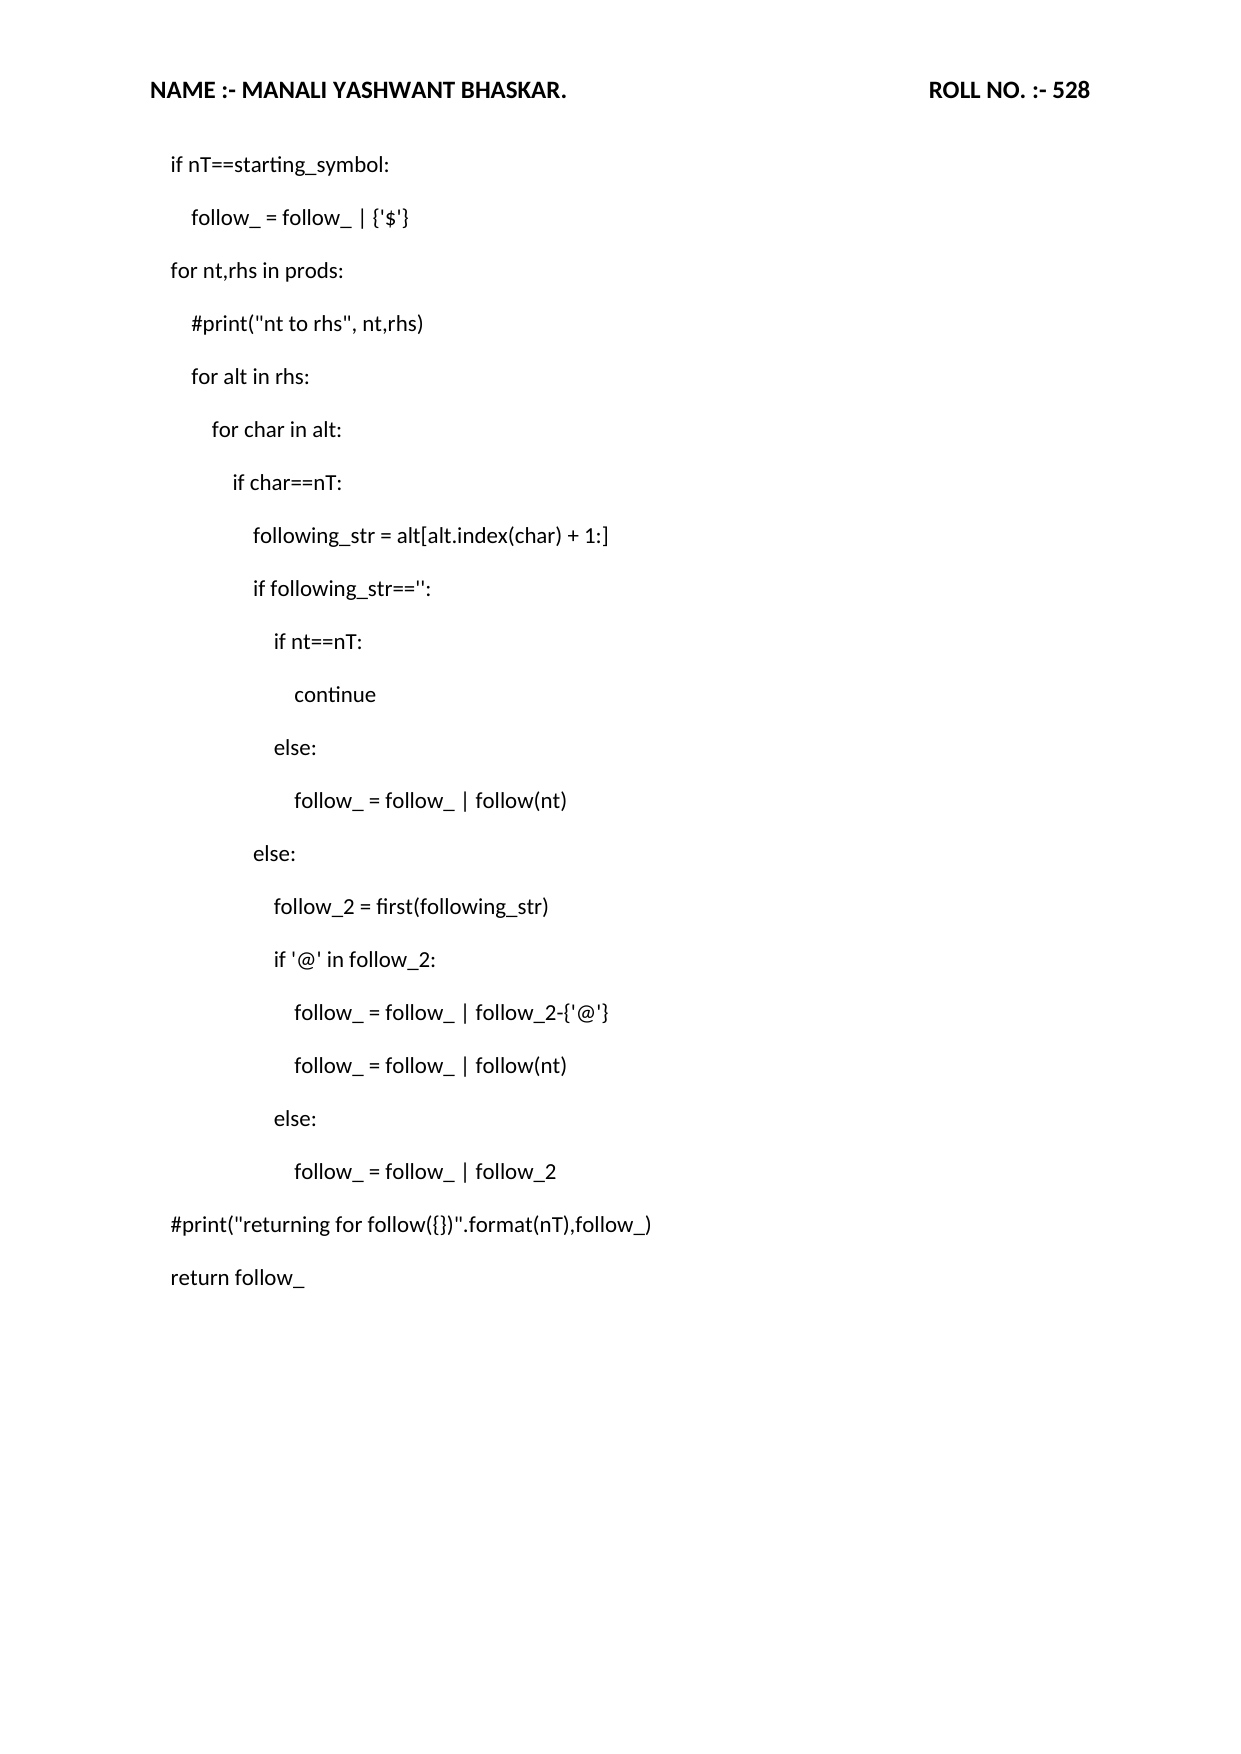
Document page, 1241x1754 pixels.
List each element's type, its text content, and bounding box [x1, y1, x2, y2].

text else: [150, 839, 1090, 867]
text if nT==starting_symbol: [150, 150, 1090, 178]
text follow_ = follow_ | {'$'} [150, 203, 1090, 231]
text if '@' in follow_2: [150, 945, 1090, 973]
text else: [150, 733, 1090, 761]
text follow_2 = first(following_str) [150, 892, 1090, 920]
text for alt in rhs: [150, 362, 1090, 390]
text for nt,rhs in prods: [150, 256, 1090, 284]
text if nt==nT: [150, 627, 1090, 655]
text continue [150, 680, 1090, 708]
text if following_str=='': [150, 574, 1090, 602]
text #print("nt to rhs", nt,rhs) [150, 309, 1090, 337]
text for char in alt: [150, 415, 1090, 443]
text follow_ = follow_ | follow_2-{'@'} [150, 998, 1090, 1026]
text follow_ = follow_ | follow(nt) [150, 1051, 1090, 1079]
text else: [150, 1104, 1090, 1132]
text follow_ = follow_ | follow(nt) [150, 786, 1090, 814]
text #print("returning for follow({})".format(nT),follow_) [150, 1210, 1090, 1238]
text following_str = alt[alt.index(char) + 1:] [150, 521, 1090, 549]
text follow_ = follow_ | follow_2 [150, 1157, 1090, 1185]
text if char==nT: [150, 468, 1090, 496]
text return follow_ [150, 1263, 1090, 1291]
